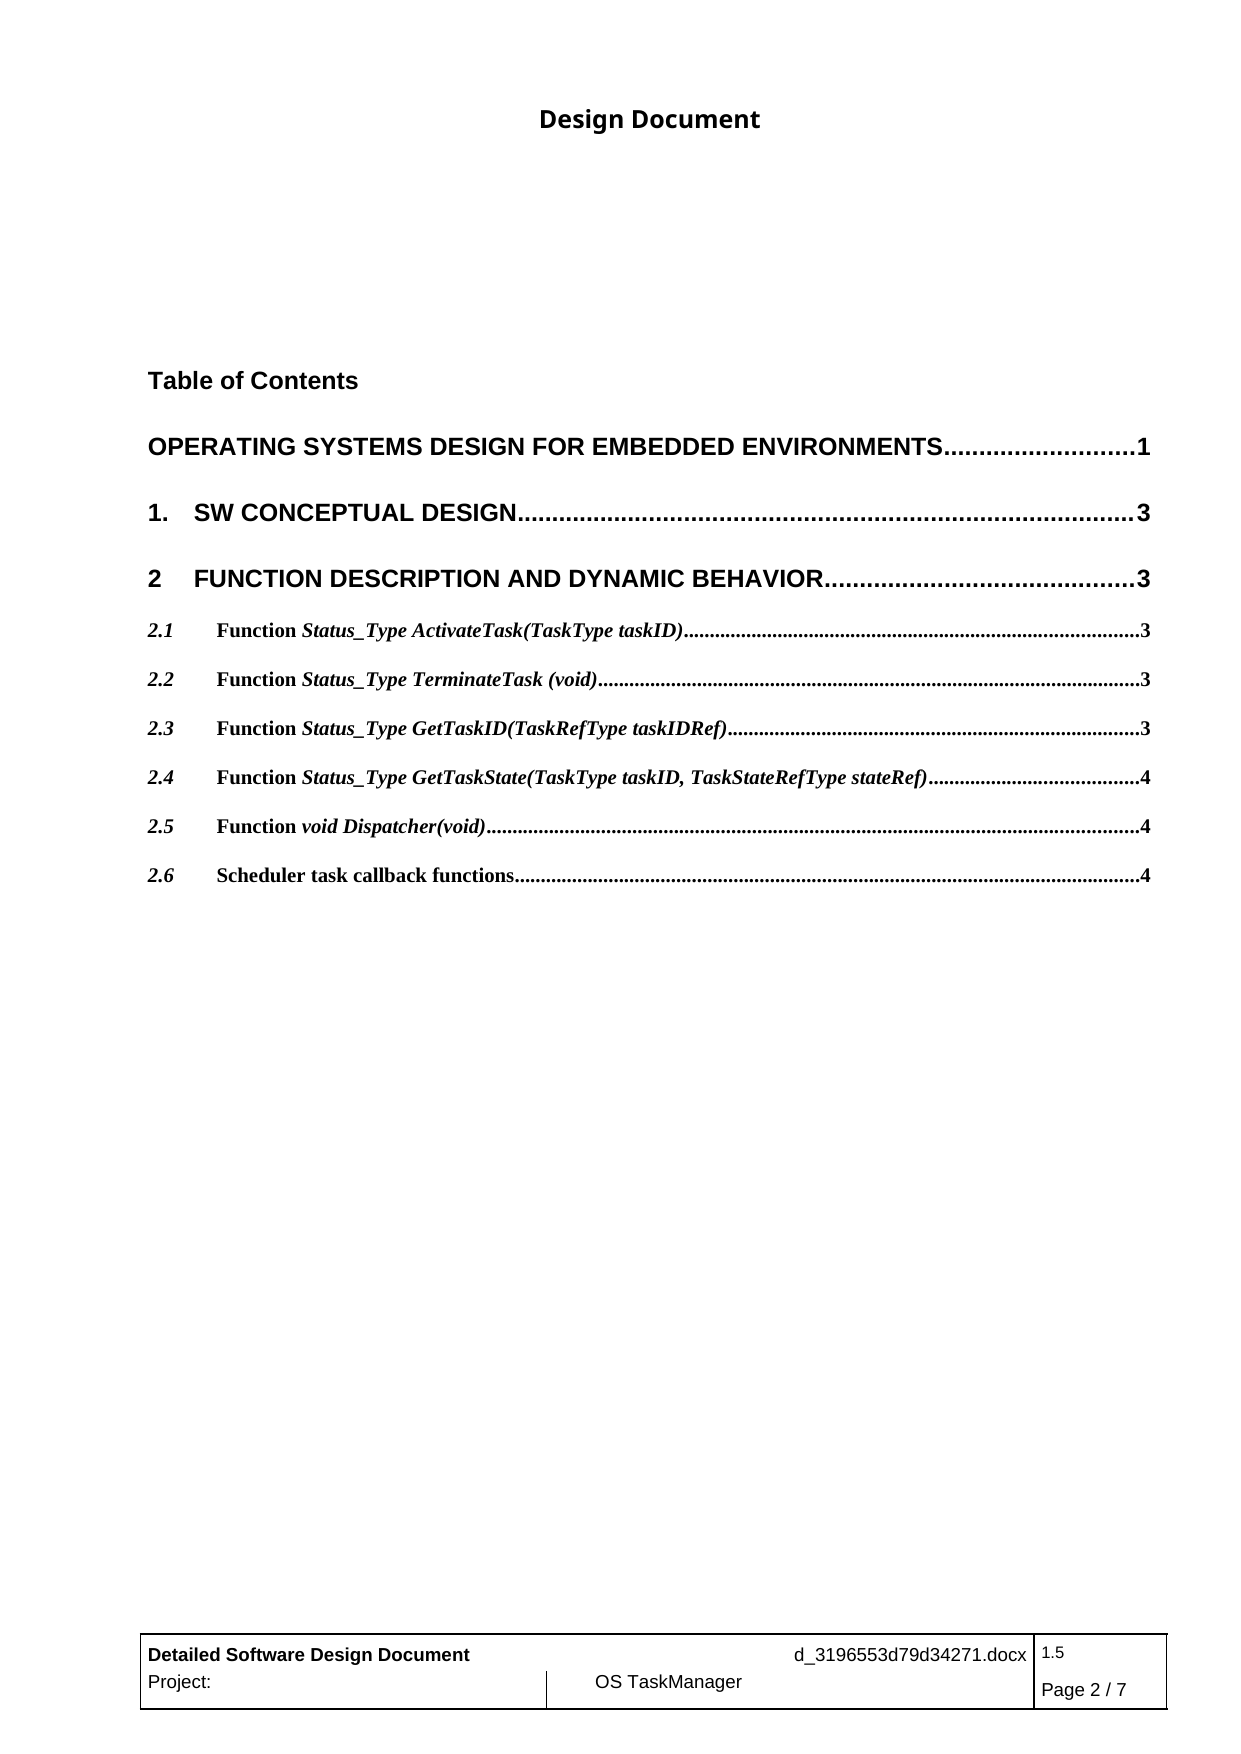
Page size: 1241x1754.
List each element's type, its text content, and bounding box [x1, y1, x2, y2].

text 2 Function Description and Dynamic Behavior 3 [148, 564, 1152, 593]
text 2.1 Function Status_Type ActivateTask(TaskType taskID) 3 [148, 618, 1152, 642]
text 2.2 Function Status_Type TerminateTask (void) 3 [148, 667, 1152, 691]
text 2.3 Function Status_Type GetTaskID(TaskRefType taskIDRef) 3 [148, 716, 1152, 740]
text Operating Systems Design for Embedded Environments 1 [148, 432, 1152, 461]
text 2.6 Scheduler task callback functions 4 [148, 863, 1152, 887]
text 1. SW Conceptual design 3 [148, 498, 1152, 527]
text Table of Contents [148, 366, 1152, 394]
text 2.4 Function Status_Type GetTaskState(TaskType taskID, TaskStateRefType stateRef) 4 [148, 765, 1152, 789]
text 2.5 Function void Dispatcher(void) 4 [148, 814, 1152, 838]
